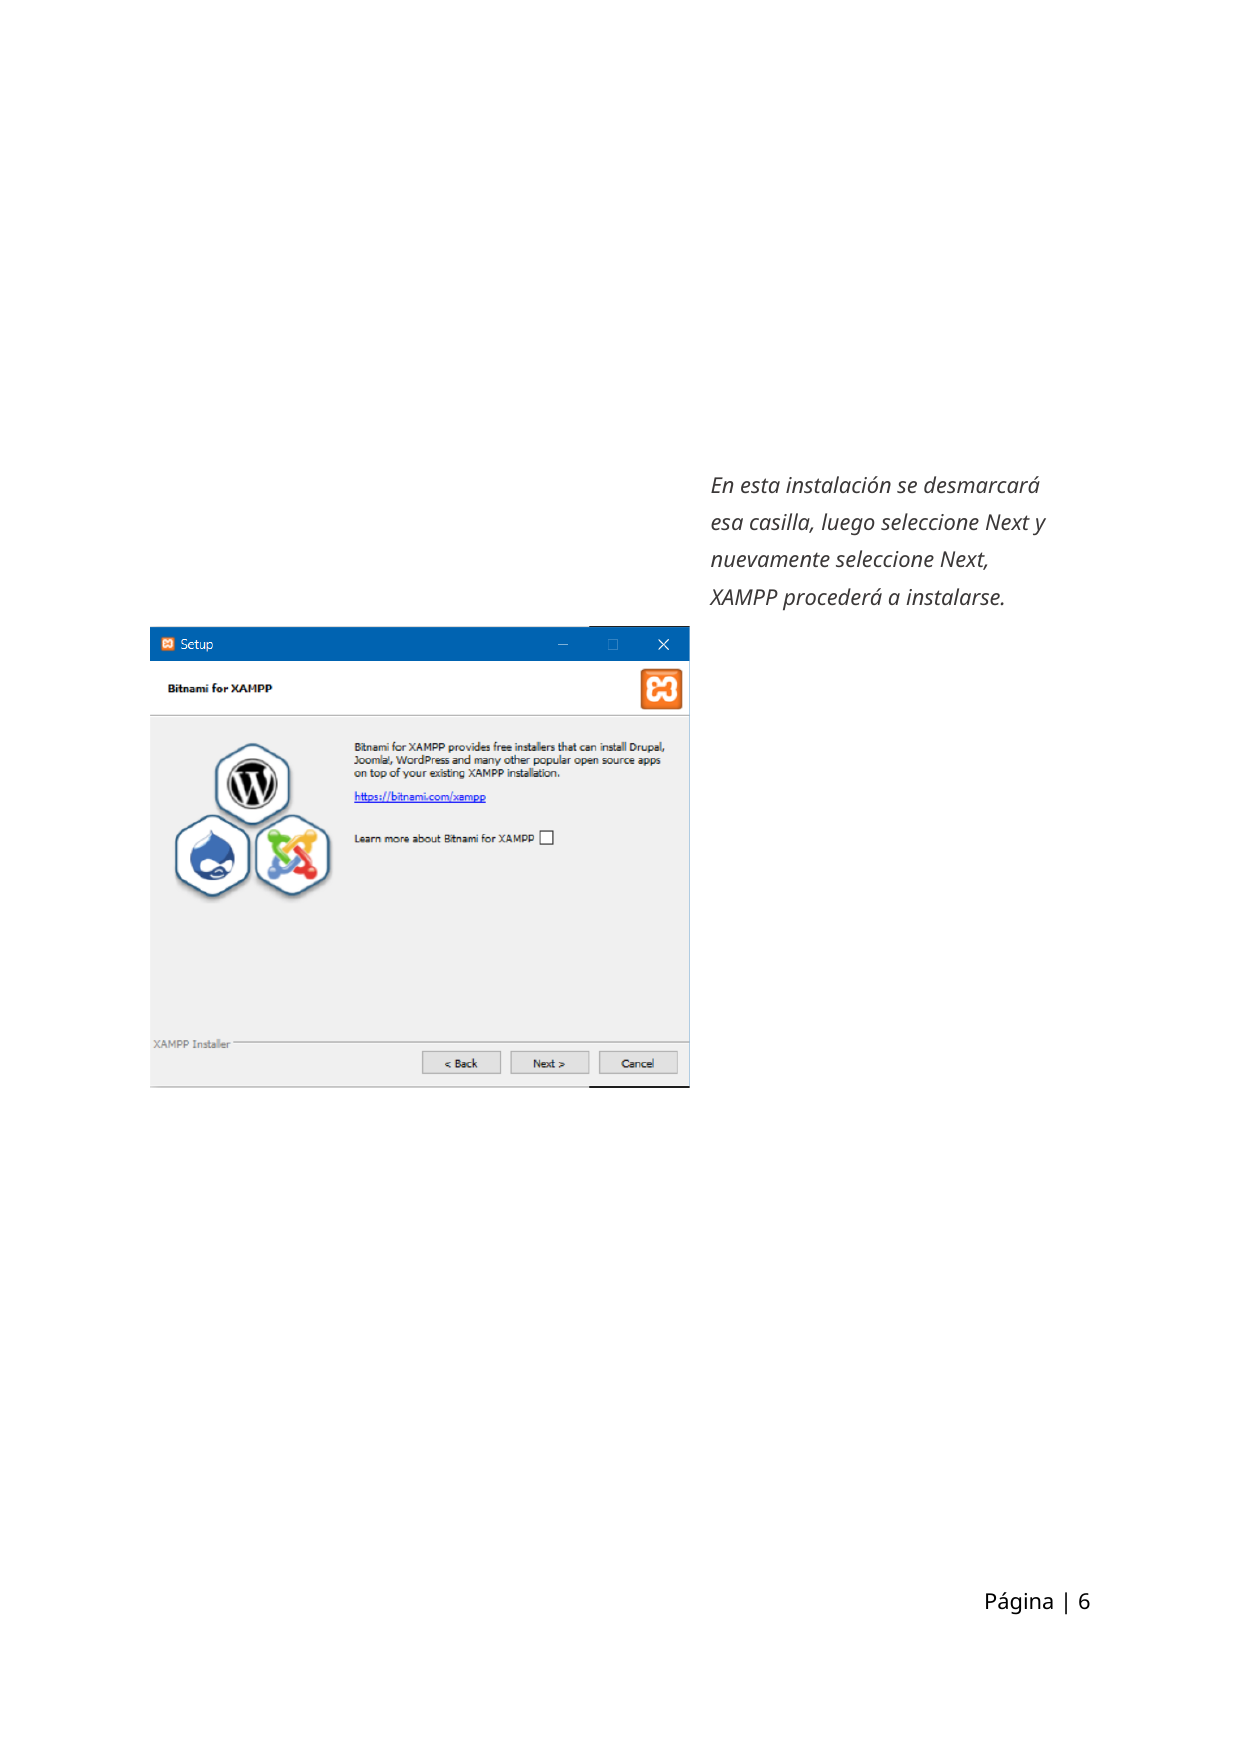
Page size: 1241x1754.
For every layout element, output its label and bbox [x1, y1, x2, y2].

picture [150, 626, 690, 1088]
